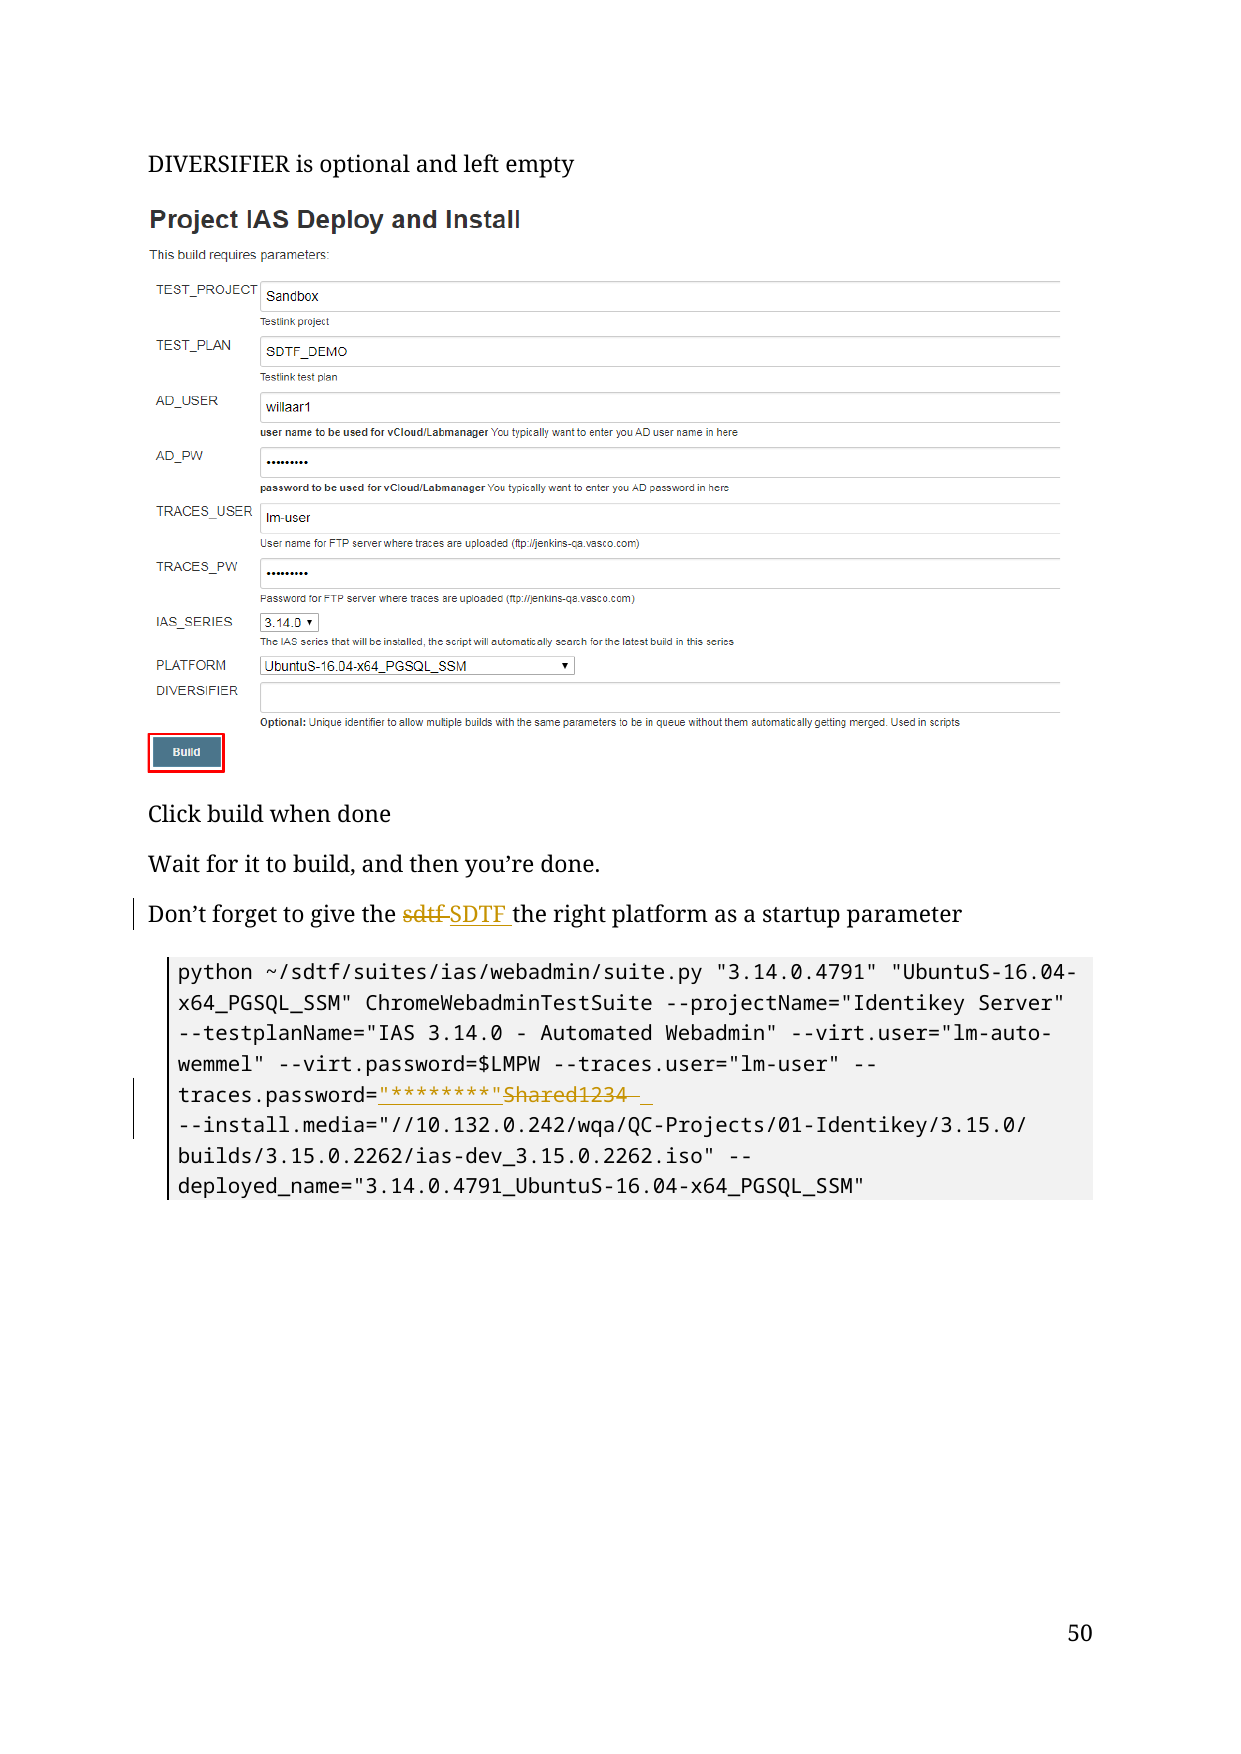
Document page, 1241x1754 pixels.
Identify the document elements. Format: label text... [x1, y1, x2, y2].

text DIVERSIFIER is optional and left empty [148, 148, 1093, 179]
text python ~/sdtf/suites/ias/webadmin/suite.py "3.14.0.4791" "UbuntuS-16.04-x64_PGSQL_SSM" ChromeWebadminTestSuite --projectName="Identikey Server" --testplanName="IAS 3.14.0 - Automated Webadmin" --virt.user="lm-auto-wemmel" --virt.password=$LMPW --traces.user="lm-user" --traces.password=--install.media="//10.132.0.242/wqa/QC-Projects/01-Identikey/3.15.0/builds/3.15.0.2262/ias-dev_3.15.0.2262.iso" --deployed_name="3.14.0.4791_UbuntuS-16.04-x64_PGSQL_SSM" [169, 957, 1093, 1200]
text Click build when done [148, 798, 1093, 829]
text Wait for it to build, and then you’re done. [148, 848, 1093, 879]
picture [147, 198, 1060, 779]
text Don’t forget to give the the right platform as a startup parameter [148, 898, 1093, 930]
